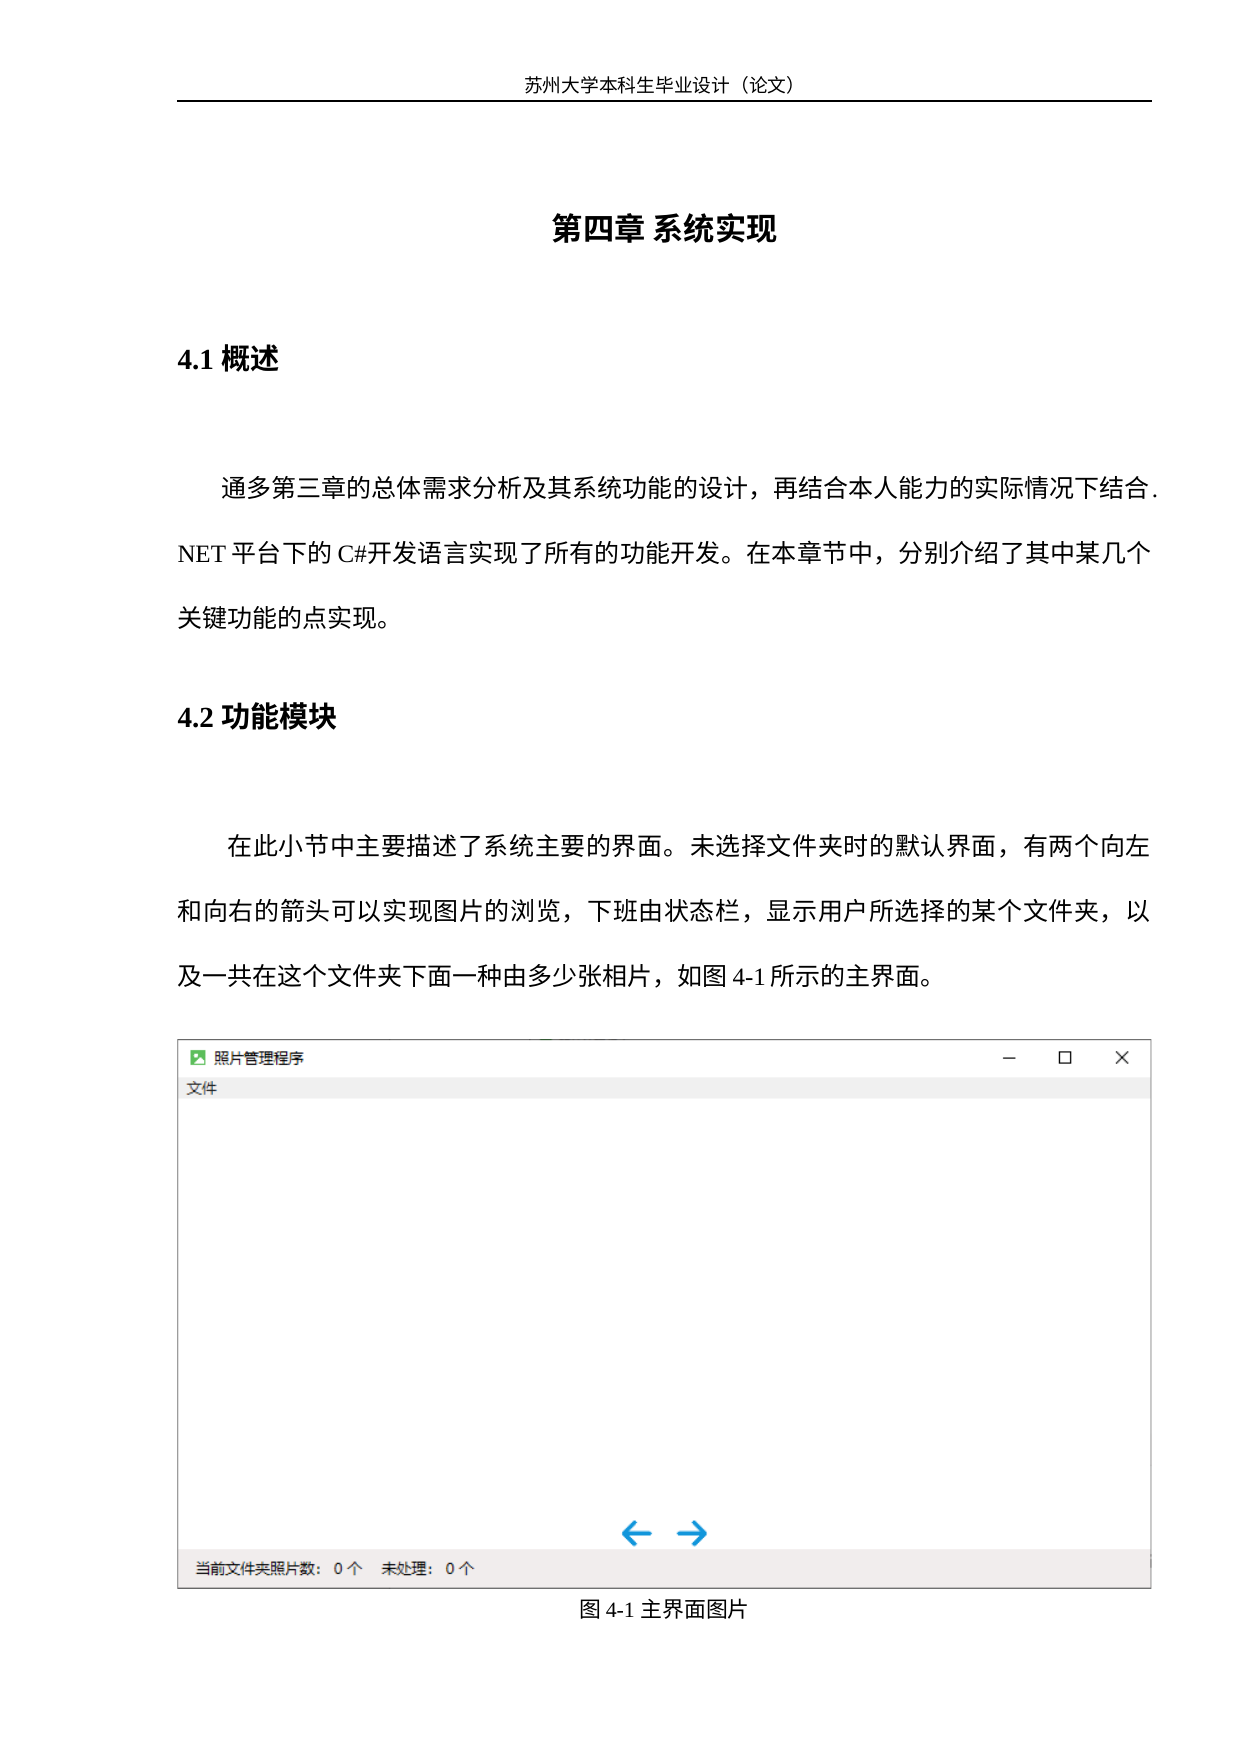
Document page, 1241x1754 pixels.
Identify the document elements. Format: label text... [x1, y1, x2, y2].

text 图4-1 主界面图片 [177, 1592, 1152, 1624]
text 4.1 概述 [177, 324, 1152, 389]
text 第四章 系统实现 [177, 194, 1152, 259]
text 通多第三章的总体需求分析及其系统功能的设计，再结合本人能力的实际情况下结合.NET平台下的C#开发语言实现了所有的功能开发。在本章节中，分别介绍了其中某几个关键功能的点实现。 [177, 454, 1152, 649]
text 在此小节中主要描述了系统主要的界面。未选择文件夹时的默认界面，有两个向左和向右的箭头可以实现图片的浏览，下班由状态栏，显示用户所选择的某个文件夹，以及一共在这个文件夹下面一种由多少张相片，如图4-1所示的主界面。 [177, 812, 1152, 1007]
text 4.2 功能模块 [177, 682, 1152, 747]
picture [177, 1039, 1152, 1589]
